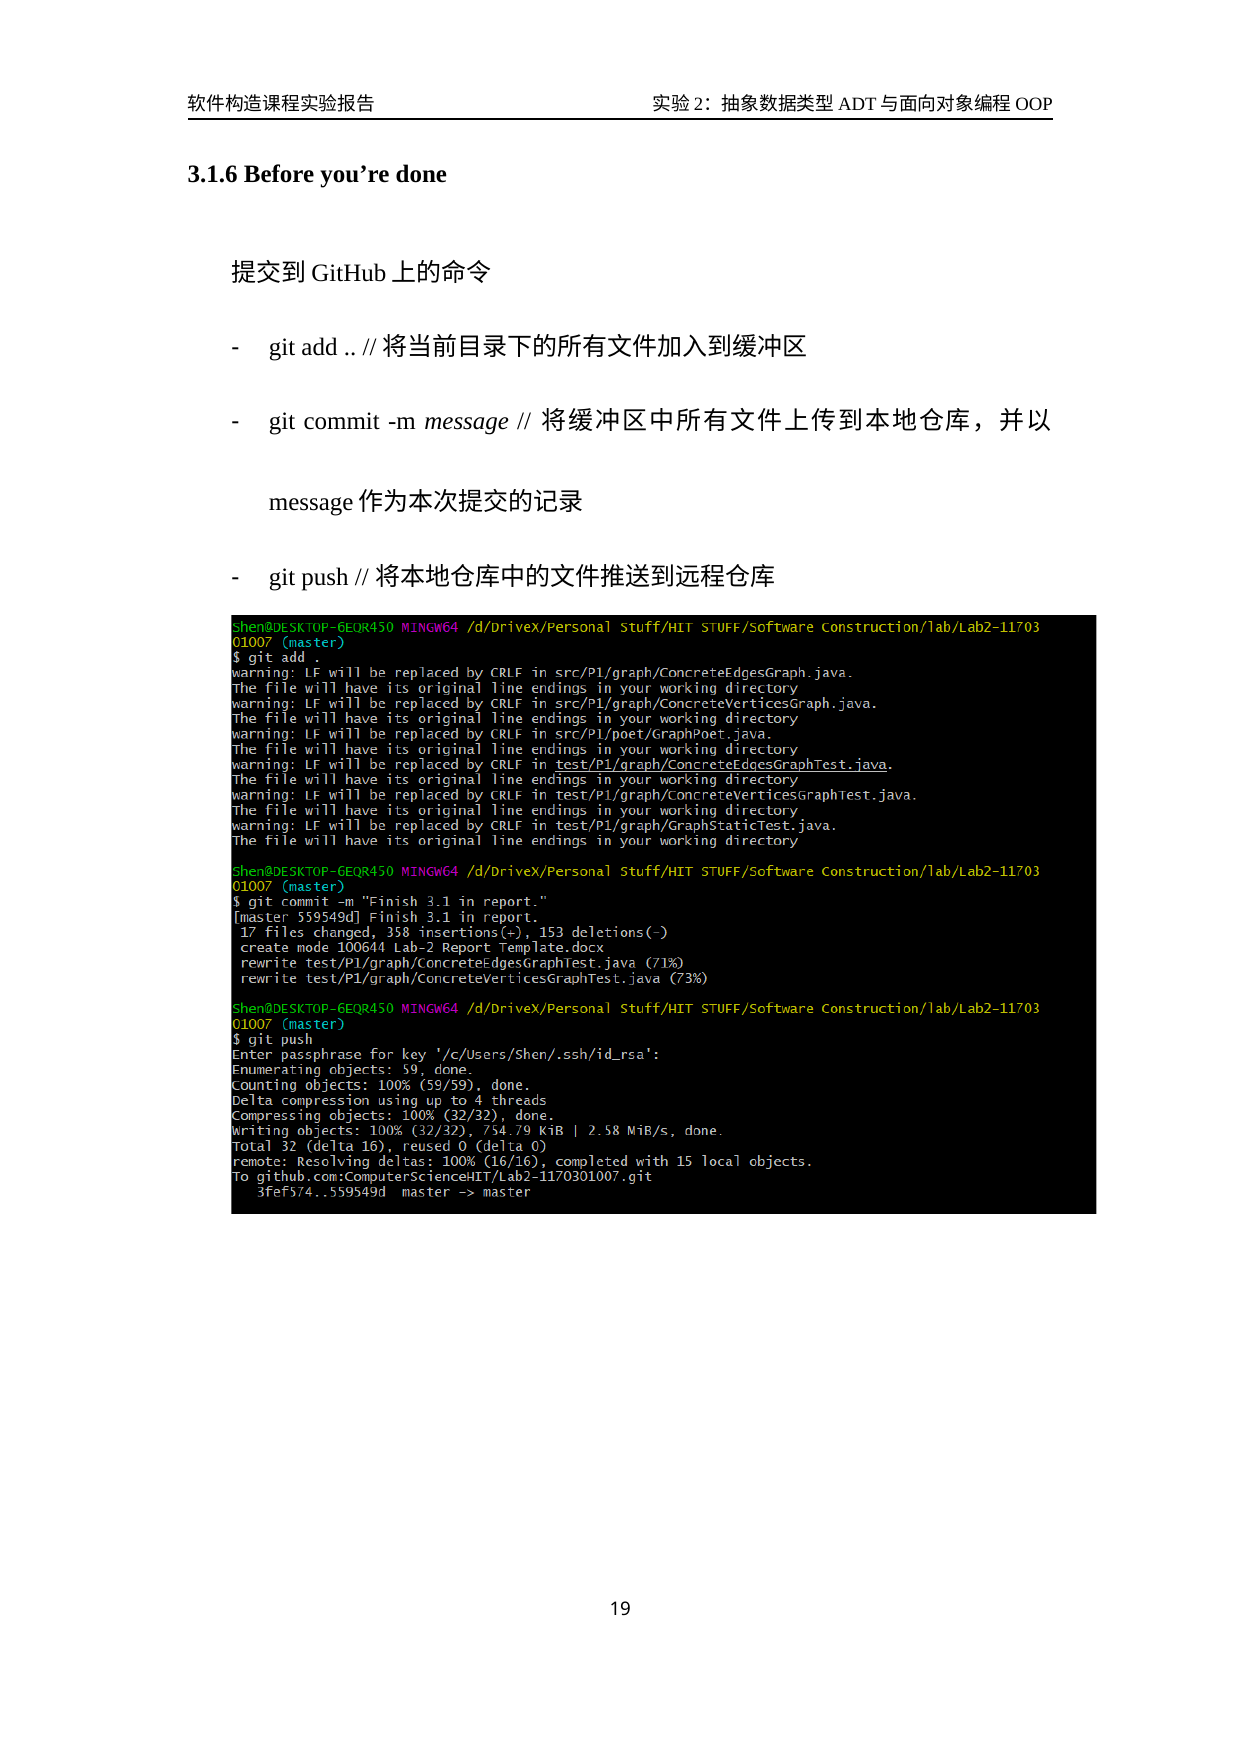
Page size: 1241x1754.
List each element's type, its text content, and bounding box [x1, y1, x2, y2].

subtitle Before you’re done [187, 158, 1053, 190]
list git add .. // 将当前目录下的所有文件加入到缓冲区 [231, 312, 1053, 377]
list git push // 将本地仓库中的文件推送到远程仓库 [231, 542, 1053, 607]
text 提交到GitHub上的命令 [187, 238, 1053, 303]
list git commit -m message // 将缓冲区中所有文件上传到本地仓库，并以message作为本次提交的记录 [231, 386, 1053, 532]
picture [231, 615, 1097, 1214]
